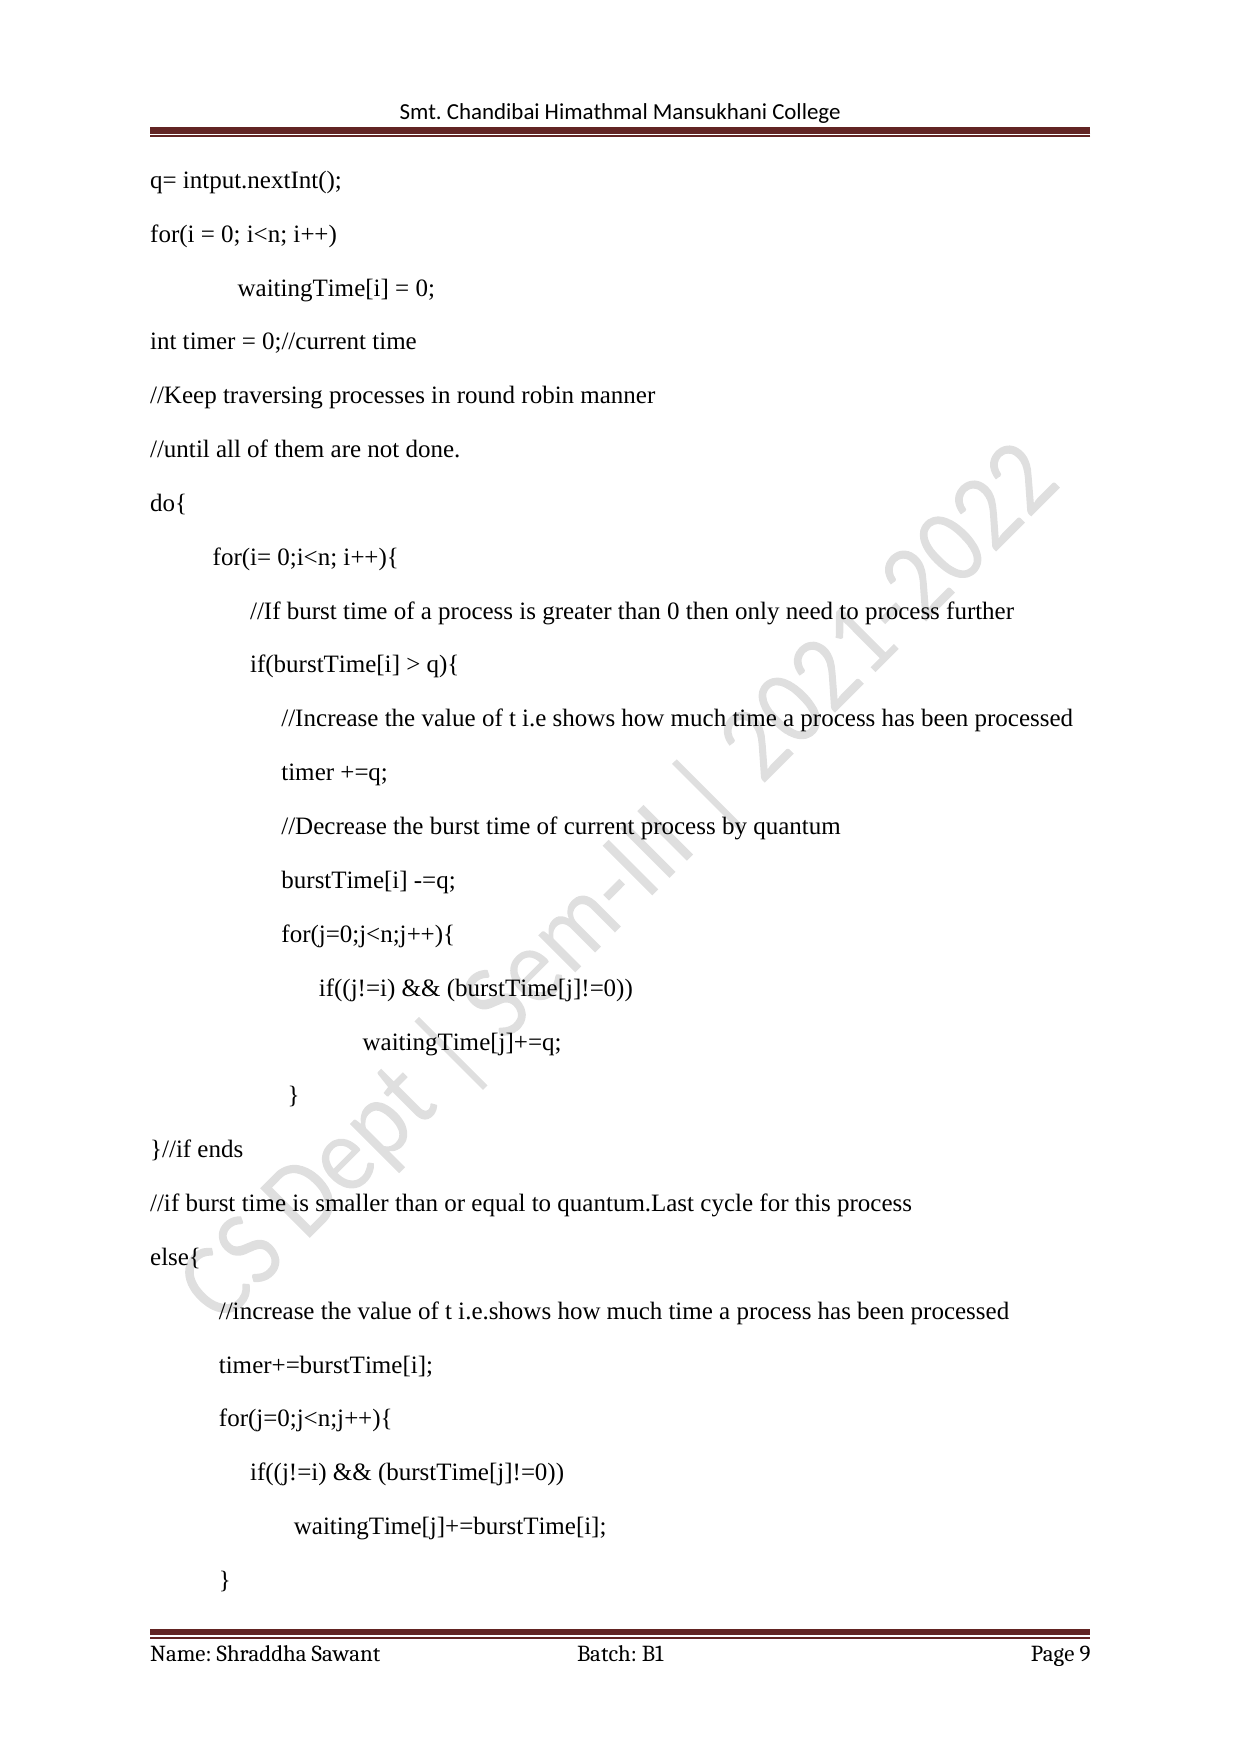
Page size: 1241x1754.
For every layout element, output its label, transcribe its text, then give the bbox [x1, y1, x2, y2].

text int timer = 0;//current time [150, 326, 1090, 355]
text waitingTime[i] = 0; [150, 273, 1090, 301]
text }//if ends [150, 1134, 1090, 1163]
text for(j=0;j<n;j++){ [150, 1403, 1090, 1432]
text if(burstTime[i] > q){ [150, 649, 1090, 678]
text if((j!=i) && (burstTime[j]!=0)) [150, 973, 1090, 1001]
text } [150, 1565, 1090, 1594]
text timer+=burstTime[i]; [150, 1350, 1090, 1378]
text //If burst time of a process is greater than 0 then only need to process further [150, 596, 1090, 624]
text else{ [150, 1242, 1090, 1271]
text waitingTime[j]+=burstTime[i]; [150, 1511, 1090, 1540]
text burstTime[i] -=q; [150, 865, 1090, 894]
text } [150, 1080, 1090, 1109]
text //until all of them are not done. [150, 434, 1090, 463]
text q= intput.nextInt(); [150, 165, 1090, 194]
text do{ [150, 488, 1090, 517]
text //increase the value of t i.e.shows how much time a process has been processed [150, 1296, 1090, 1324]
text //Decrease the burst time of current process by quantum [150, 811, 1090, 840]
text for(i= 0;i<n; i++){ [150, 542, 1090, 571]
text //Increase the value of t i.e shows how much time a process has been processed [150, 703, 1090, 732]
text for(i = 0; i<n; i++) [150, 219, 1090, 247]
text timer +=q; [150, 757, 1090, 786]
text //if burst time is smaller than or equal to quantum.Last cycle for this process [150, 1188, 1090, 1217]
text //Keep traversing processes in round robin manner [150, 380, 1090, 409]
text waitingTime[j]+=q; [150, 1027, 1090, 1055]
text for(j=0;j<n;j++){ [150, 919, 1090, 948]
text if((j!=i) && (burstTime[j]!=0)) [150, 1457, 1090, 1486]
